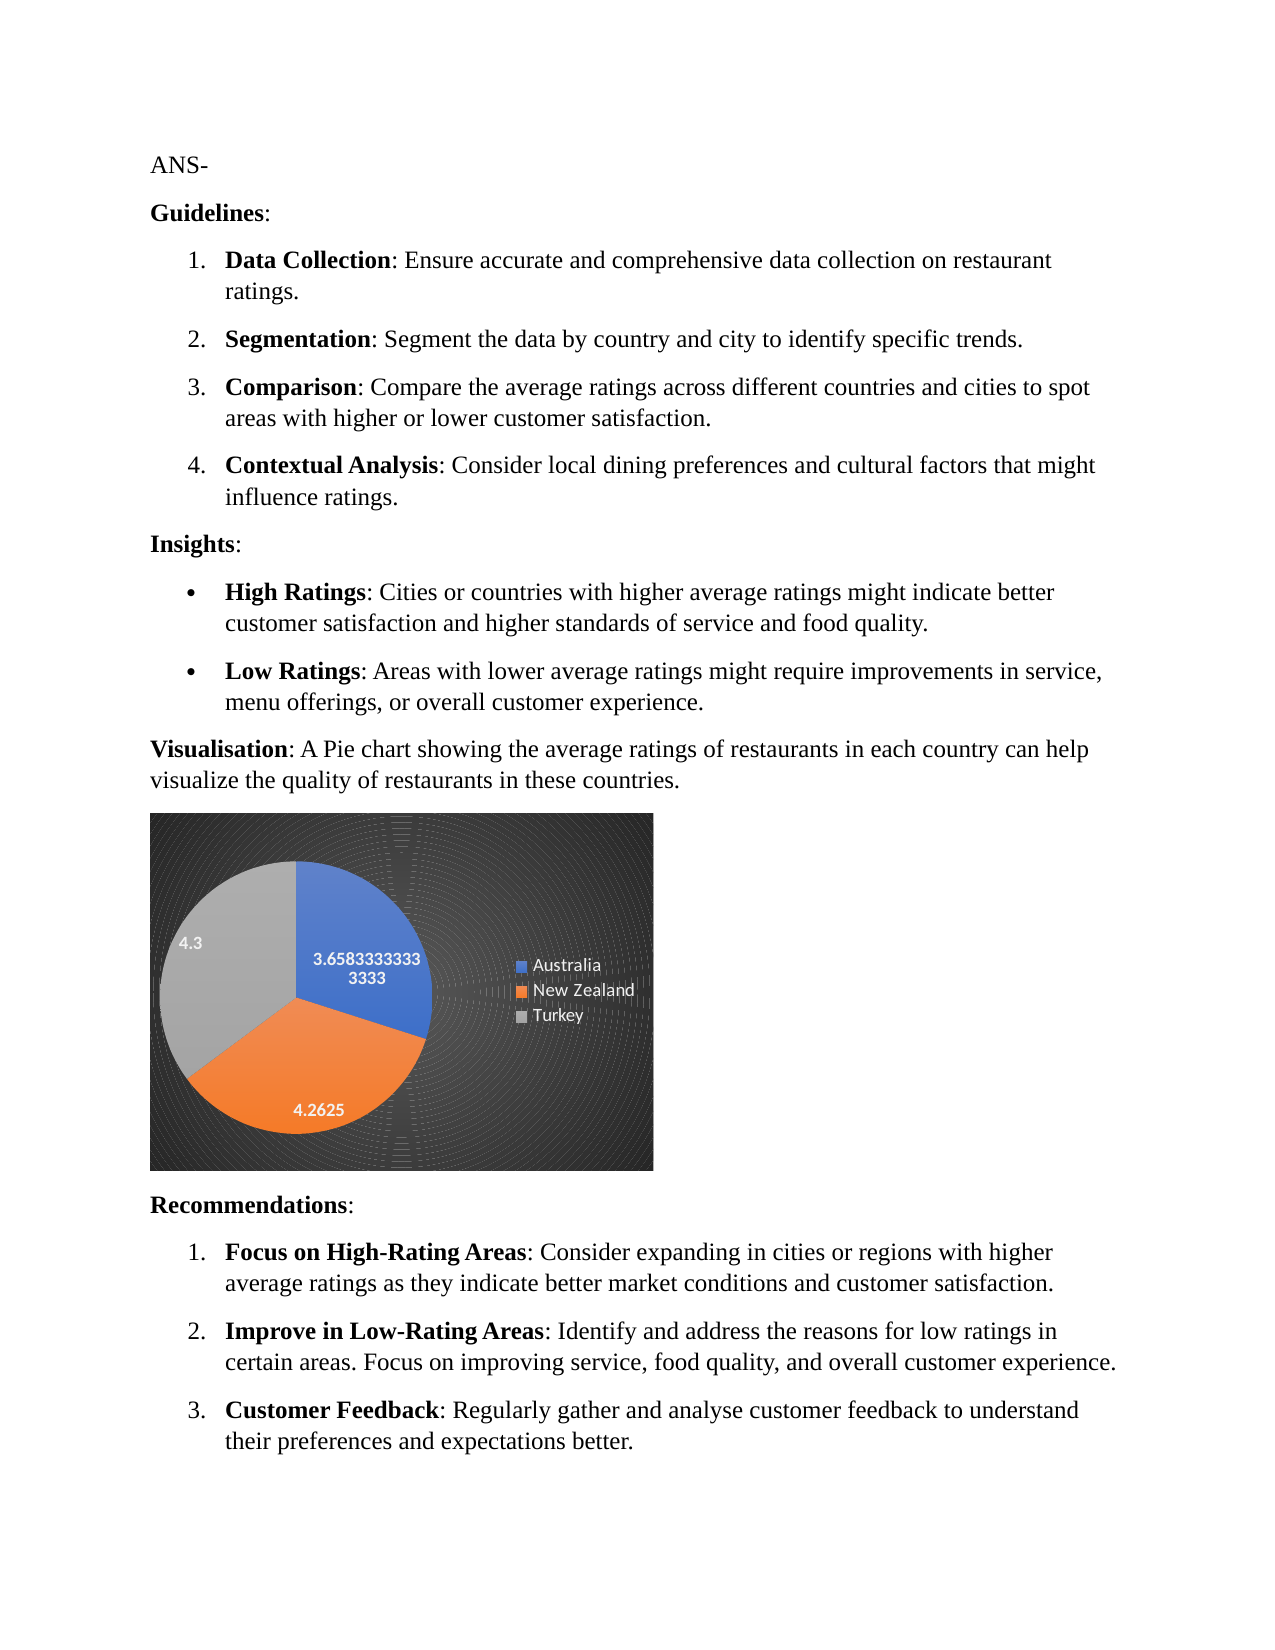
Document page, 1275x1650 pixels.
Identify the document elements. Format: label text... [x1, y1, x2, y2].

list Low Ratings: Areas with lower average ratings might require improvements in service, menu offerings, or overall customer experience. [187, 656, 1125, 716]
list Contextual Analysis: Consider local dining preferences and cultural factors that might influence ratings. [187, 451, 1125, 510]
text Visualisation: A Pie chart showing the average ratings of restaurants in each country can help visualize the quality of restaurants in these countries. [150, 734, 1125, 794]
text Guidelines: [150, 198, 1125, 226]
text Insights: [150, 529, 1125, 558]
list High Ratings: Cities or countries with higher average ratings might indicate better customer satisfaction and higher standards of service and food quality. [187, 577, 1125, 637]
text Recommendations: [150, 1190, 1125, 1218]
list Data Collection: Ensure accurate and comprehensive data collection on restaurant ratings. [187, 245, 1125, 305]
text ANS- [150, 150, 1125, 179]
list Improve in Low-Rating Areas: Identify and address the reasons for low ratings in certain areas. Focus on improving service, food quality, and overall customer experience. [187, 1316, 1125, 1376]
list Customer Feedback: Regularly gather and analyse customer feedback to understand their preferences and expectations better. [187, 1395, 1125, 1455]
list Segmentation: Segment the data by country and city to identify specific trends. [187, 324, 1125, 353]
list Comparison: Compare the average ratings across different countries and cities to spot areas with higher or lower customer satisfaction. [187, 372, 1125, 432]
list Focus on High-Rating Areas: Consider expanding in cities or regions with higher average ratings as they indicate better market conditions and customer satisfaction. [187, 1237, 1125, 1297]
